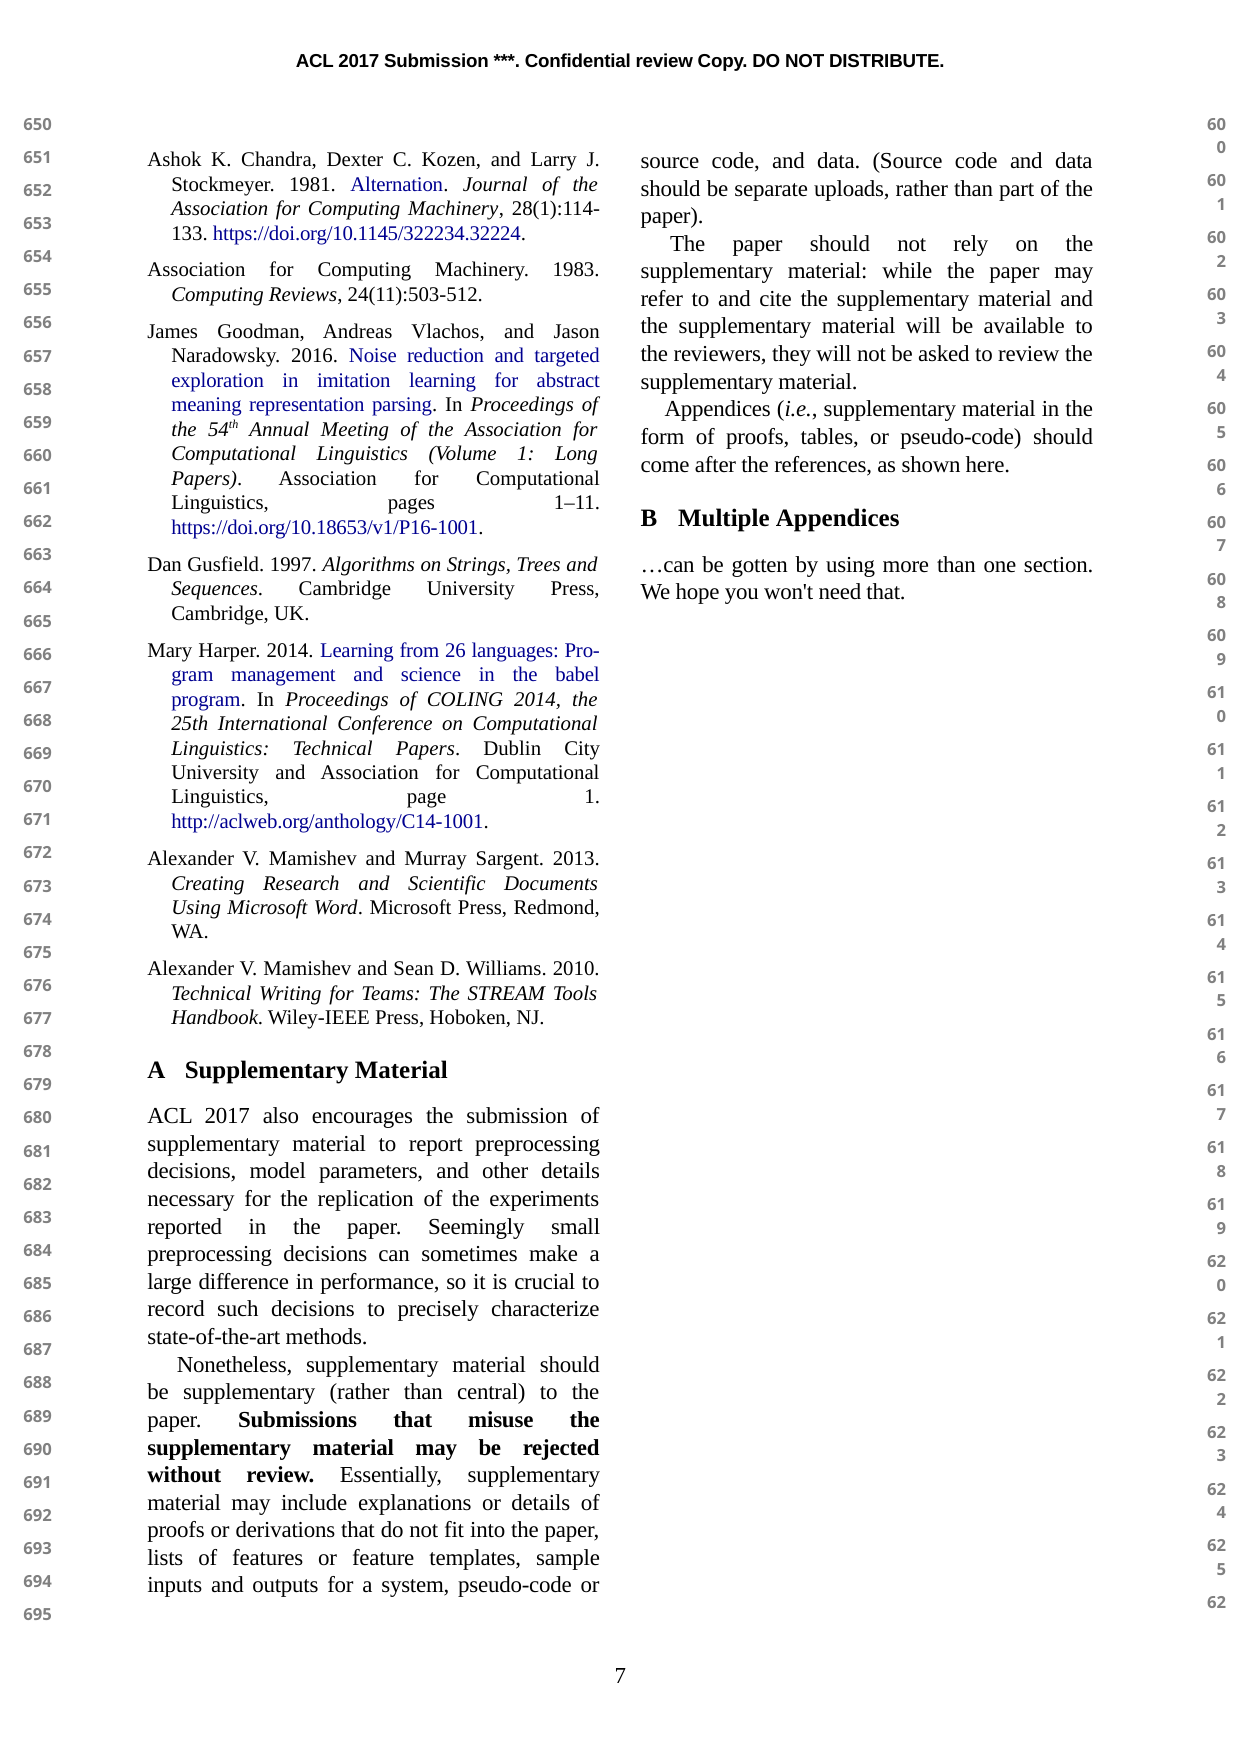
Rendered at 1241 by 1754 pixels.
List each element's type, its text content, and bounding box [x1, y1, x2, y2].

text Mary Harper. 2014. Learning from 26 languages: Pro- gram management and science in the babel program. In Proceedings of COLING 2014, the 25th International Conference on Computational Linguistics: Technical Papers. Dublin City University and Association for Computational Linguistics, page 1. http://aclweb.org/anthology/C14-1001. [147, 638, 600, 833]
text James Goodman, Andreas Vlachos, and Jason Naradowsky. 2016. Noise reduction and targeted exploration in imitation learning for abstract meaning representation parsing. In Proceedings of the 54th Annual Meeting of the Association for Computational Linguistics (Volume 1: Long Papers). Association for Computational Linguistics, pages 1–11. https://doi.org/10.18653/v1/P16-1001. [147, 319, 600, 539]
text Alexander V. Mamishev and Murray Sargent. 2013. Creating Research and Scientific Documents Using Microsoft Word. Microsoft Press, Redmond, WA. [147, 846, 600, 943]
text Ashok K. Chandra, Dexter C. Kozen, and Larry J. Stockmeyer. 1981. Alternation. Journal of the Association for Computing Machinery, 28(1):114-133. https://doi.org/10.1145/322234.32224. [147, 147, 600, 244]
text Association for Computing Machinery. 1983. Computing Reviews, 24(11):503-512. [147, 257, 600, 306]
text …can be gotten by using more than one section. We hope you won't need that. [640, 551, 1093, 605]
text The paper should not rely on the supplementary material: while the paper may refer to and cite the supplementary material and the supplementary material will be available to the reviewers, they will not be asked to review the supplementary material. [640, 230, 1093, 394]
list Multiple Appendices [640, 503, 1093, 532]
text Alexander V. Mamishev and Sean D. Williams. 2010. Technical Writing for Teams: The STREAM Tools Handbook. Wiley-IEEE Press, Hoboken, NJ. [147, 956, 600, 1029]
text Dan Gusfield. 1997. Algorithms on Strings, Trees and Sequences. Cambridge University Press, Cambridge, UK. [147, 552, 600, 625]
list Supplementary Material [147, 1055, 600, 1083]
text Appendices (i.e., supplementary material in the form of proofs, tables, or pseudo-code) should come after the references, as shown here. [640, 395, 1093, 477]
